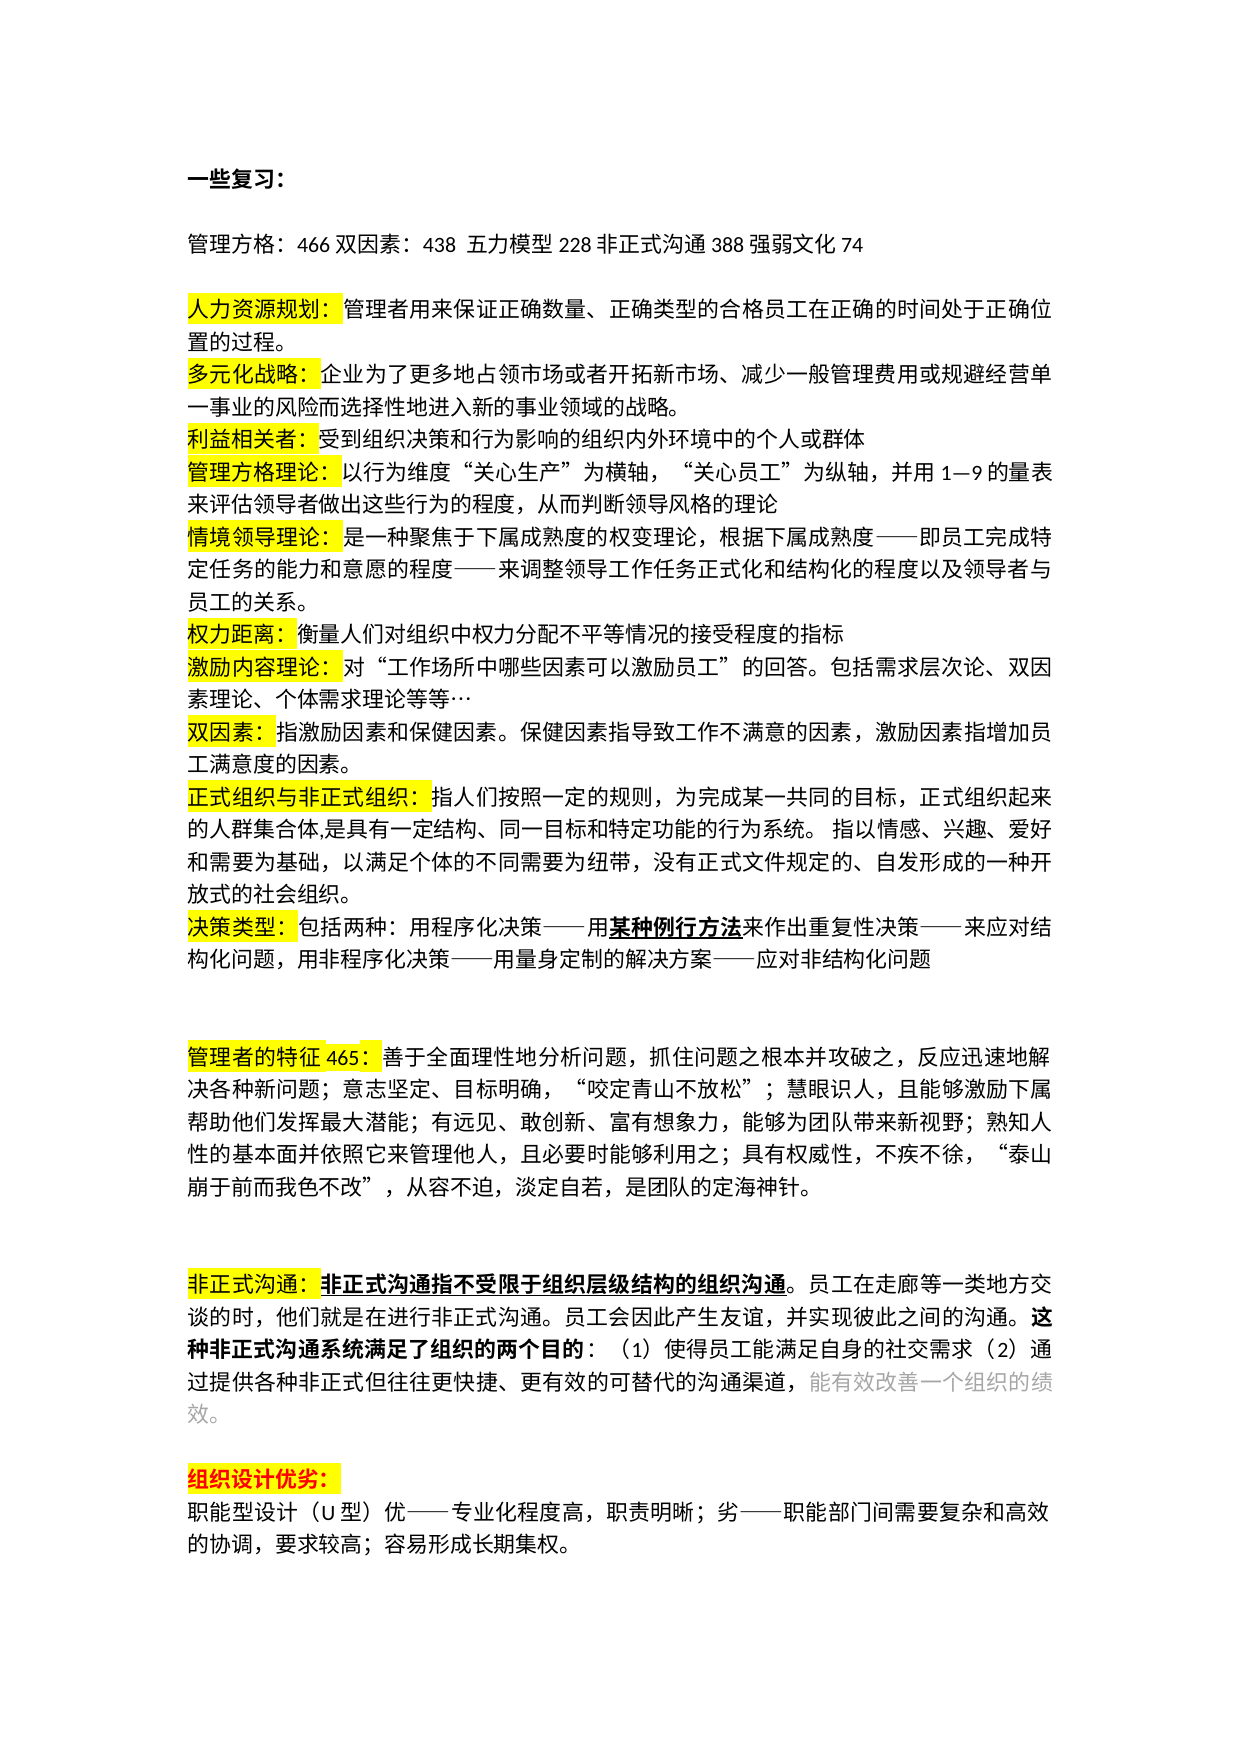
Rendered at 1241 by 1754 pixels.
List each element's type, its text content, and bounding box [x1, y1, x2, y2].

text 管理方格理论：以行为维度“关心生产”为横轴，“关心员工”为纵轴，并用1—9的量表来评估领导者做出这些行为的程度，从而判断领导风格的理论 [187, 454, 1053, 519]
text 人力资源规划：管理者用来保证正确数量、正确类型的合格员工在正确的时间处于正确位置的过程。 [187, 292, 1053, 357]
text 职能型设计（U型）优——专业化程度高，职责明晰；劣——职能部门间需要复杂和高效的协调，要求较高；容易形成长期集权。 [187, 1494, 1053, 1559]
text 一些复习： [187, 162, 1053, 194]
text 管理方格：466 双因素：438 五力模型 228 非正式沟通 388 强弱文化74 [187, 227, 1053, 259]
text 双因素：指激励因素和保健因素。保健因素指导致工作不满意的因素，激励因素指增加员工满意度的因素。 [187, 714, 1053, 779]
text 多元化战略：企业为了更多地占领市场或者开拓新市场、减少一般管理费用或规避经营单一事业的风险而选择性地进入新的事业领域的战略。 [187, 357, 1053, 422]
text 决策类型：包括两种：用程序化决策——用某种例行方法来作出重复性决策——来应对结构化问题，用非程序化决策——用量身定制的解决方案——应对非结构化问题 [187, 909, 1053, 974]
text 正式组织与非正式组织：指人们按照一定的规则，为完成某一共同的目标，正式组织起来的人群集合体,是具有一定结构、同一目标和特定功能的行为系统。 指以情感、兴趣、爱好和需要为基础，以满足个体的不同需要为纽带，没有正式文件规定的、自发形成的一种开放式的社会组织。 [187, 779, 1053, 909]
text 组织设计优劣： [187, 1462, 1053, 1494]
text 非正式沟通：非正式沟通指不受限于组织层级结构的组织沟通。员工在走廊等一类地方交谈的时，他们就是在进行非正式沟通。员工会因此产生友谊，并实现彼此之间的沟通。这种非正式沟通系统满足了组织的两个目的：（1）使得员工能满足自身的社交需求（2）通过提供各种非正式但往往更快捷、更有效的可替代的沟通渠道，能有效改善一个组织的绩效。 [187, 1267, 1053, 1429]
text 情境领导理论：是一种聚焦于下属成熟度的权变理论，根据下属成熟度——即员工完成特定任务的能力和意愿的程度——来调整领导工作任务正式化和结构化的程度以及领导者与员工的关系。 [187, 519, 1053, 617]
text 激励内容理论：对“工作场所中哪些因素可以激励员工”的回答。包括需求层次论、双因素理论、个体需求理论等等… [187, 649, 1053, 714]
text 利益相关者：受到组织决策和行为影响的组织内外环境中的个人或群体 [187, 422, 1053, 454]
text 管理者的特征465：善于全面理性地分析问题，抓住问题之根本并攻破之，反应迅速地解决各种新问题；意志坚定、目标明确，“咬定青山不放松”；慧眼识人，且能够激励下属，帮助他们发挥最大潜能；有远见、敢创新、富有想象力，能够为团队带来新视野；熟知人性的基本面并依照它来管理他人，且必要时能够利用之；具有权威性，不疾不徐，“泰山崩于前而我色不改”，从容不迫，淡定自若，是团队的定海神针。 [187, 1039, 1053, 1202]
text 权力距离：衡量人们对组织中权力分配不平等情况的接受程度的指标 [187, 617, 1053, 649]
